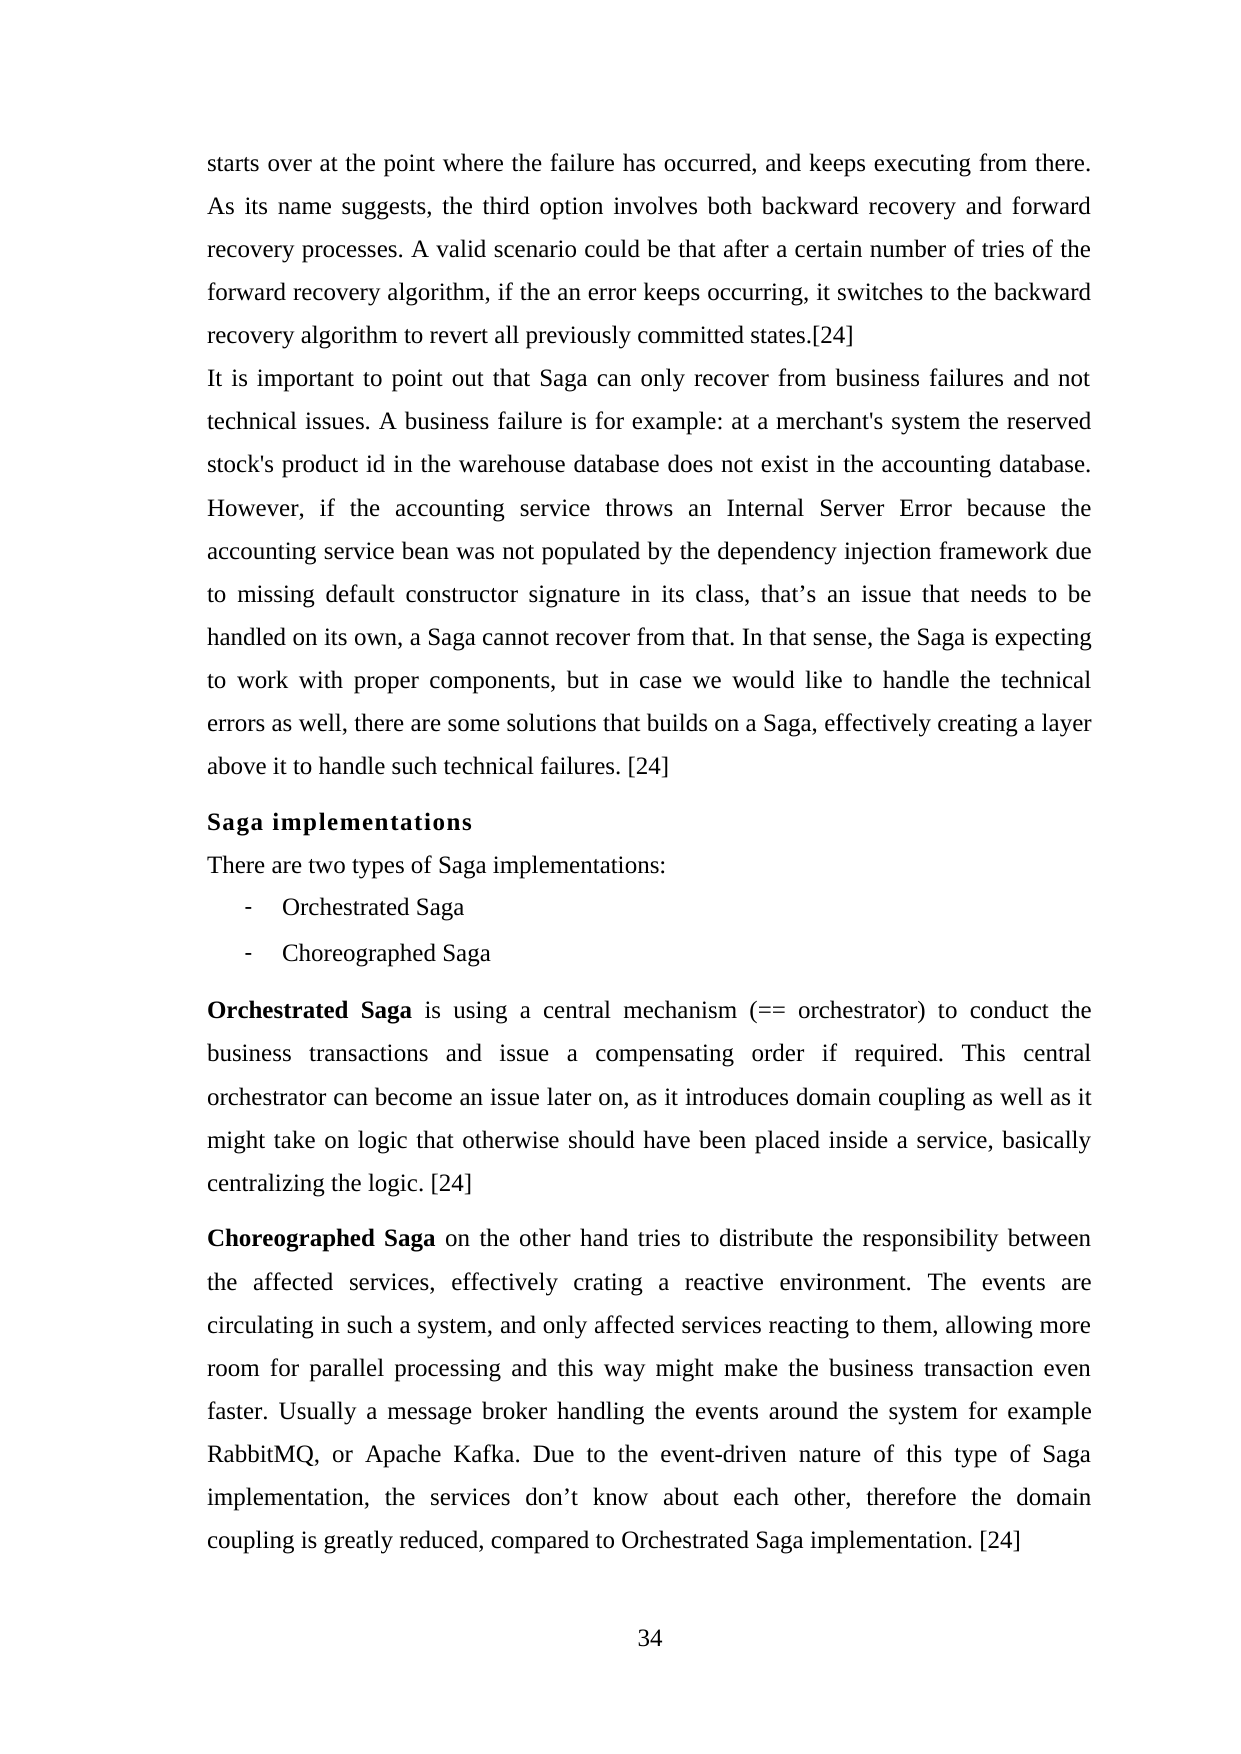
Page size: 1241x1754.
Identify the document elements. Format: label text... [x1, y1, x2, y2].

list Choreographed Saga [244, 937, 1092, 968]
text There are two types of Saga implementations: [207, 850, 1092, 879]
text Orchestrated Saga is using a central mechanism (== orchestrator) to conduct the business transactions and issue a compensating order if required. This central orchestrator can become an issue later on, as it introduces domain coupling as well as it might take on logic that otherwise should have been placed inside a service, basically centralizing the logic. [24] [207, 995, 1092, 1197]
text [207, 148, 1092, 349]
list Orchestrated Saga [244, 891, 1092, 922]
text It is important to point out that Saga can only recover from business failures and not technical issues. A business failure is for example: at a merchant's system the reserved stock's product id in the warehouse database does not exist in the accounting database. However, if the accounting service throws an Internal Server Error because the accounting service bean was not populated by the dependency injection framework due to missing default constructor signature in its class, that’s an issue that needs to be handled on its own, a Saga cannot recover from that. In that sense, the Saga is expecting to work with proper components, but in case we would like to handle the technical errors as well, there are some solutions that builds on a Saga, effectively creating a layer above it to handle such technical failures. [24] [207, 363, 1092, 780]
subtitle Saga implementations [207, 807, 1092, 836]
text Choreographed Saga on the other hand tries to distribute the responsibility between the affected services, effectively crating a reactive environment. The events are circulating in such a system, and only affected services reacting to them, allowing more room for parallel processing and this way might make the business transaction even faster. Usually a message broker handling the events around the system for example RabbitMQ, or Apache Kafka. Due to the event-driven nature of this type of Saga implementation, the services don’t know about each other, therefore the domain coupling is greatly reduced, compared to Orchestrated Saga implementation. [24] [207, 1223, 1092, 1554]
